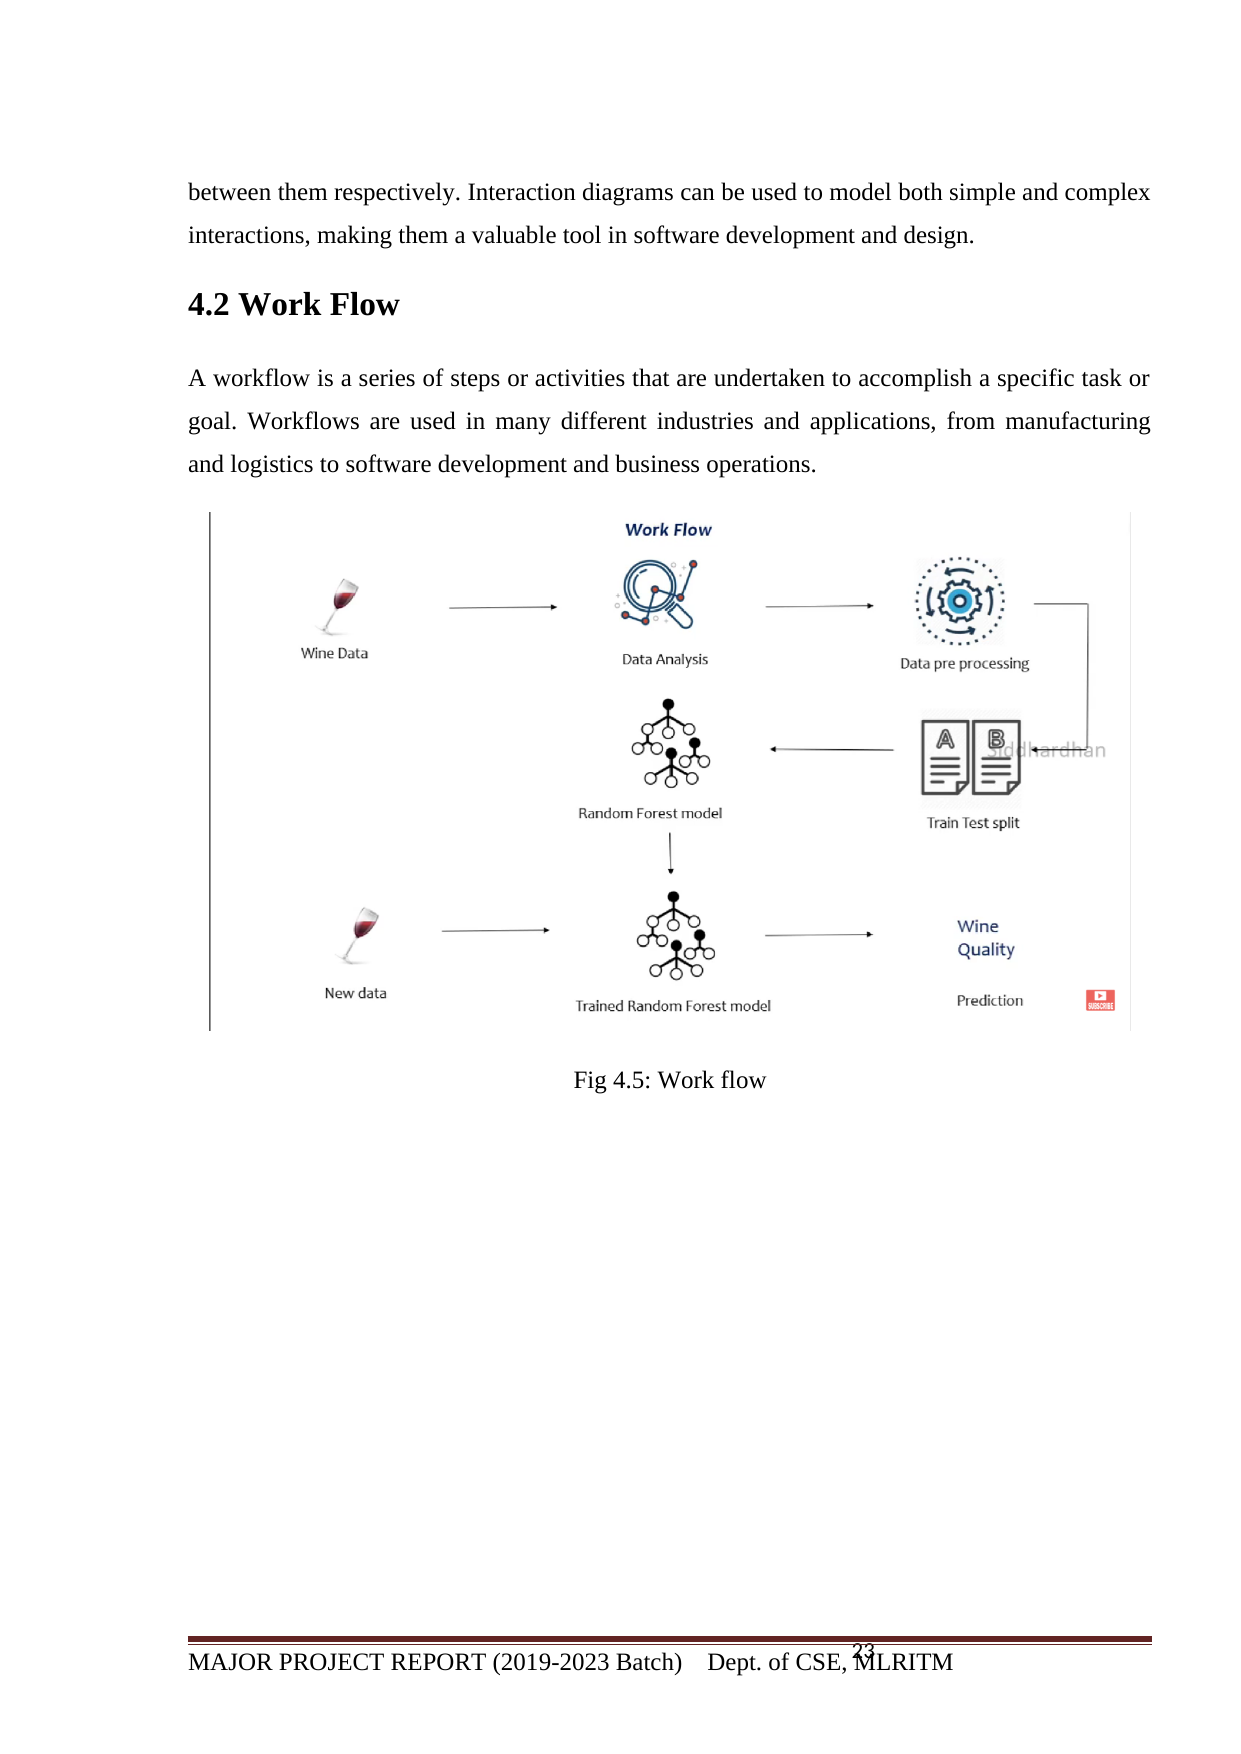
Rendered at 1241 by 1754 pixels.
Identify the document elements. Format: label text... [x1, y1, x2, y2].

picture [209, 512, 1131, 1031]
list 4.2 Work Flow [188, 284, 1152, 323]
list A workflow is a series of steps or activities that are undertaken to accomplish a specific task or goal. Workflows are used in many different industries and applications, from manufacturing and logistics to software development and business operations. [188, 363, 1152, 478]
list Fig 4.5: Work flow [188, 1066, 1152, 1094]
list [188, 177, 1152, 249]
